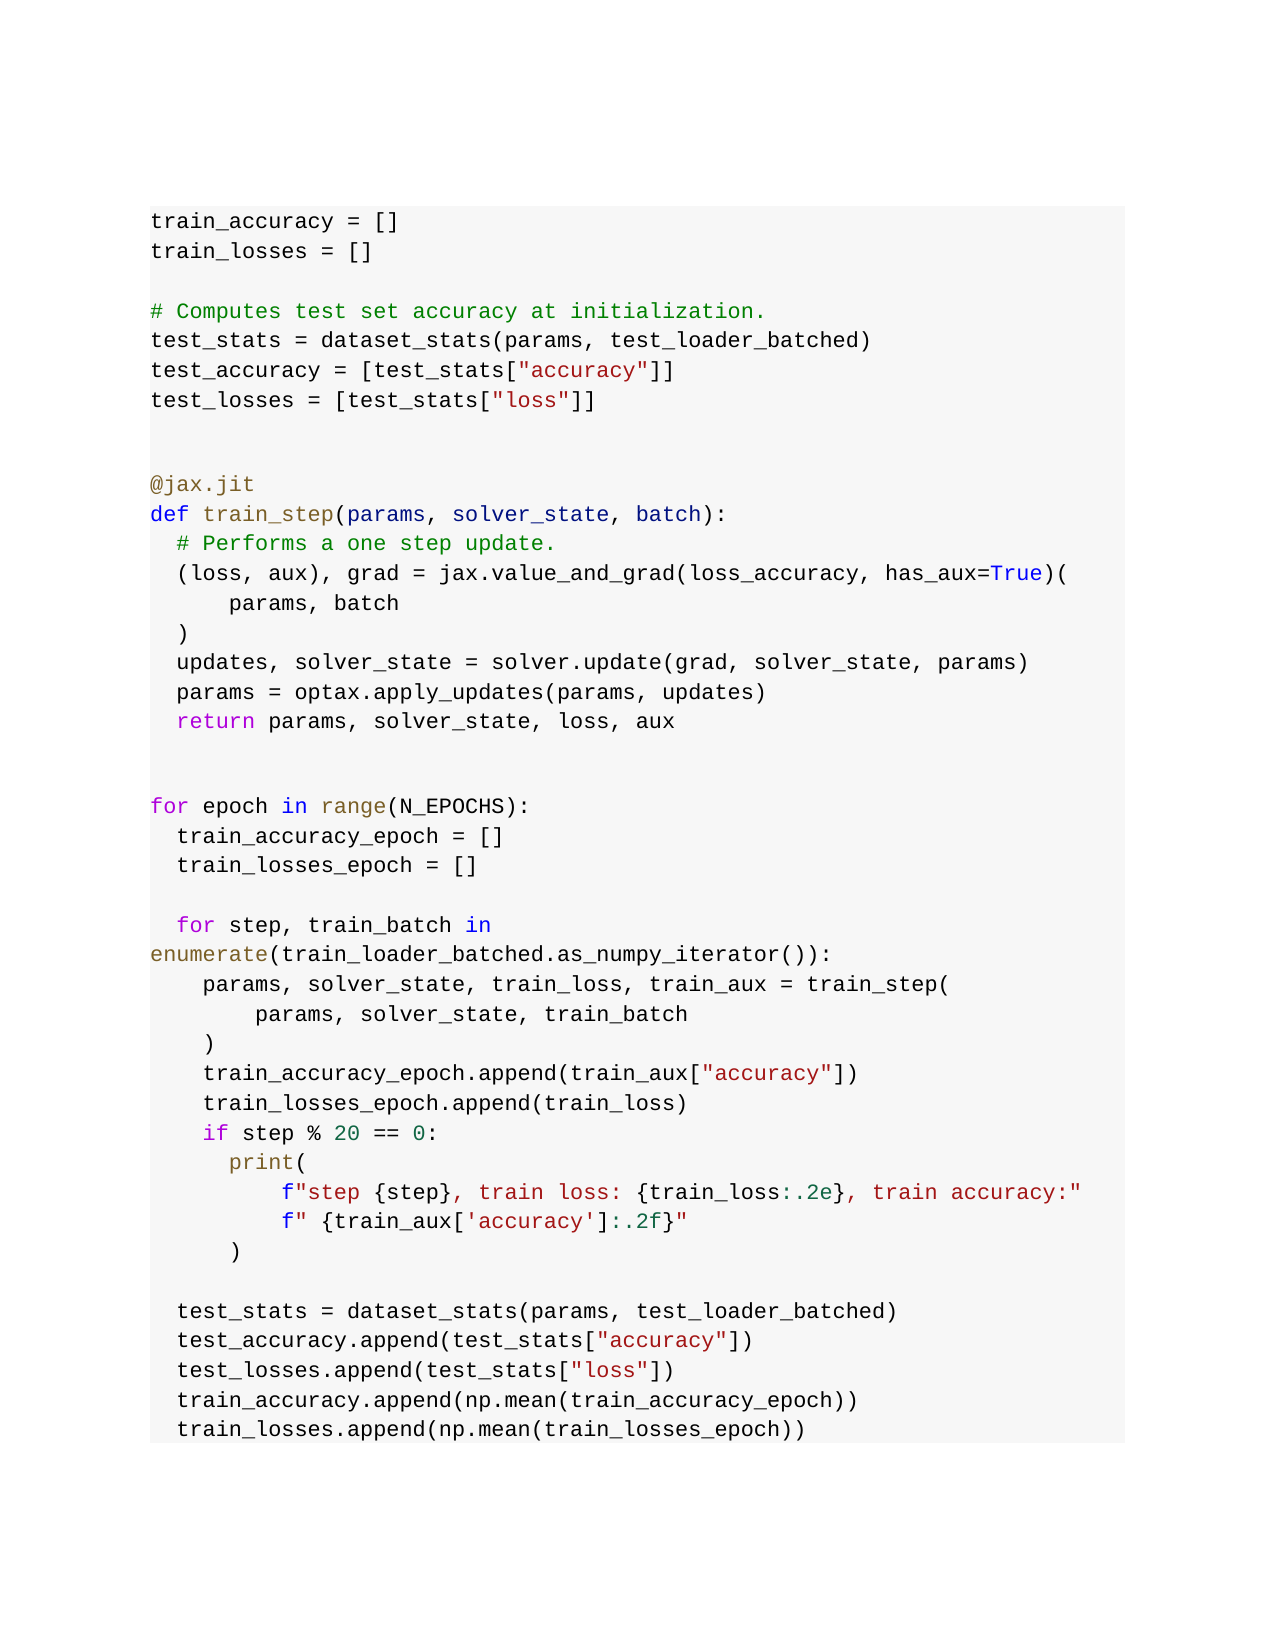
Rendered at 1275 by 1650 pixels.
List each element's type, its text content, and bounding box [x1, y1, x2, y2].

text params, batch [150, 587, 1125, 617]
text return params, solver_state, loss, aux [150, 706, 1125, 736]
text # Computes test set accuracy at initialization. [150, 295, 1125, 324]
text if step % 20 == 0: [150, 1117, 1125, 1146]
text params, solver_state, train_loss, train_aux = train_step( [150, 968, 1125, 998]
text train_losses_epoch.append(train_loss) [150, 1087, 1125, 1117]
text ) [150, 1028, 1125, 1057]
text for step, train_batch in enumerate(train_loader_batched.as_numpy_iterator()): [150, 909, 1125, 968]
text for epoch in range(N_EPOCHS): [150, 790, 1125, 820]
text train_accuracy_epoch = [] [150, 820, 1125, 849]
text ) [150, 1236, 1125, 1265]
text print( [150, 1146, 1125, 1176]
text updates, solver_state = solver.update(grad, solver_state, params) [150, 646, 1125, 676]
text params, solver_state, train_batch [150, 998, 1125, 1028]
text test_accuracy = [test_stats["accuracy"]] [150, 354, 1125, 384]
text train_losses_epoch = [] [150, 849, 1125, 879]
text train_losses = [] [150, 236, 1125, 265]
text train_losses.append(np.mean(train_losses_epoch)) [150, 1414, 1125, 1443]
text # Performs a one step update. [150, 528, 1125, 557]
text test_accuracy.append(test_stats["accuracy"]) [150, 1324, 1125, 1354]
text test_losses = [test_stats["loss"]] [150, 384, 1125, 414]
text f"step {step}, train loss: {train_loss:.2e}, train accuracy:" [150, 1176, 1125, 1206]
text @jax.jit [150, 468, 1125, 498]
text (loss, aux), grad = jax.value_and_grad(loss_accuracy, has_aux=True)( [150, 557, 1125, 587]
text test_losses.append(test_stats["loss"]) [150, 1354, 1125, 1384]
text ) [150, 617, 1125, 646]
text train_accuracy.append(np.mean(train_accuracy_epoch)) [150, 1384, 1125, 1414]
text train_accuracy = [] [150, 206, 1125, 236]
text test_stats = dataset_stats(params, test_loader_batched) [150, 1295, 1125, 1324]
text train_accuracy_epoch.append(train_aux["accuracy"]) [150, 1057, 1125, 1087]
text f" {train_aux['accuracy']:.2f}" [150, 1206, 1125, 1236]
text params = optax.apply_updates(params, updates) [150, 676, 1125, 706]
text def train_step(params, solver_state, batch): [150, 498, 1125, 528]
text test_stats = dataset_stats(params, test_loader_batched) [150, 324, 1125, 354]
